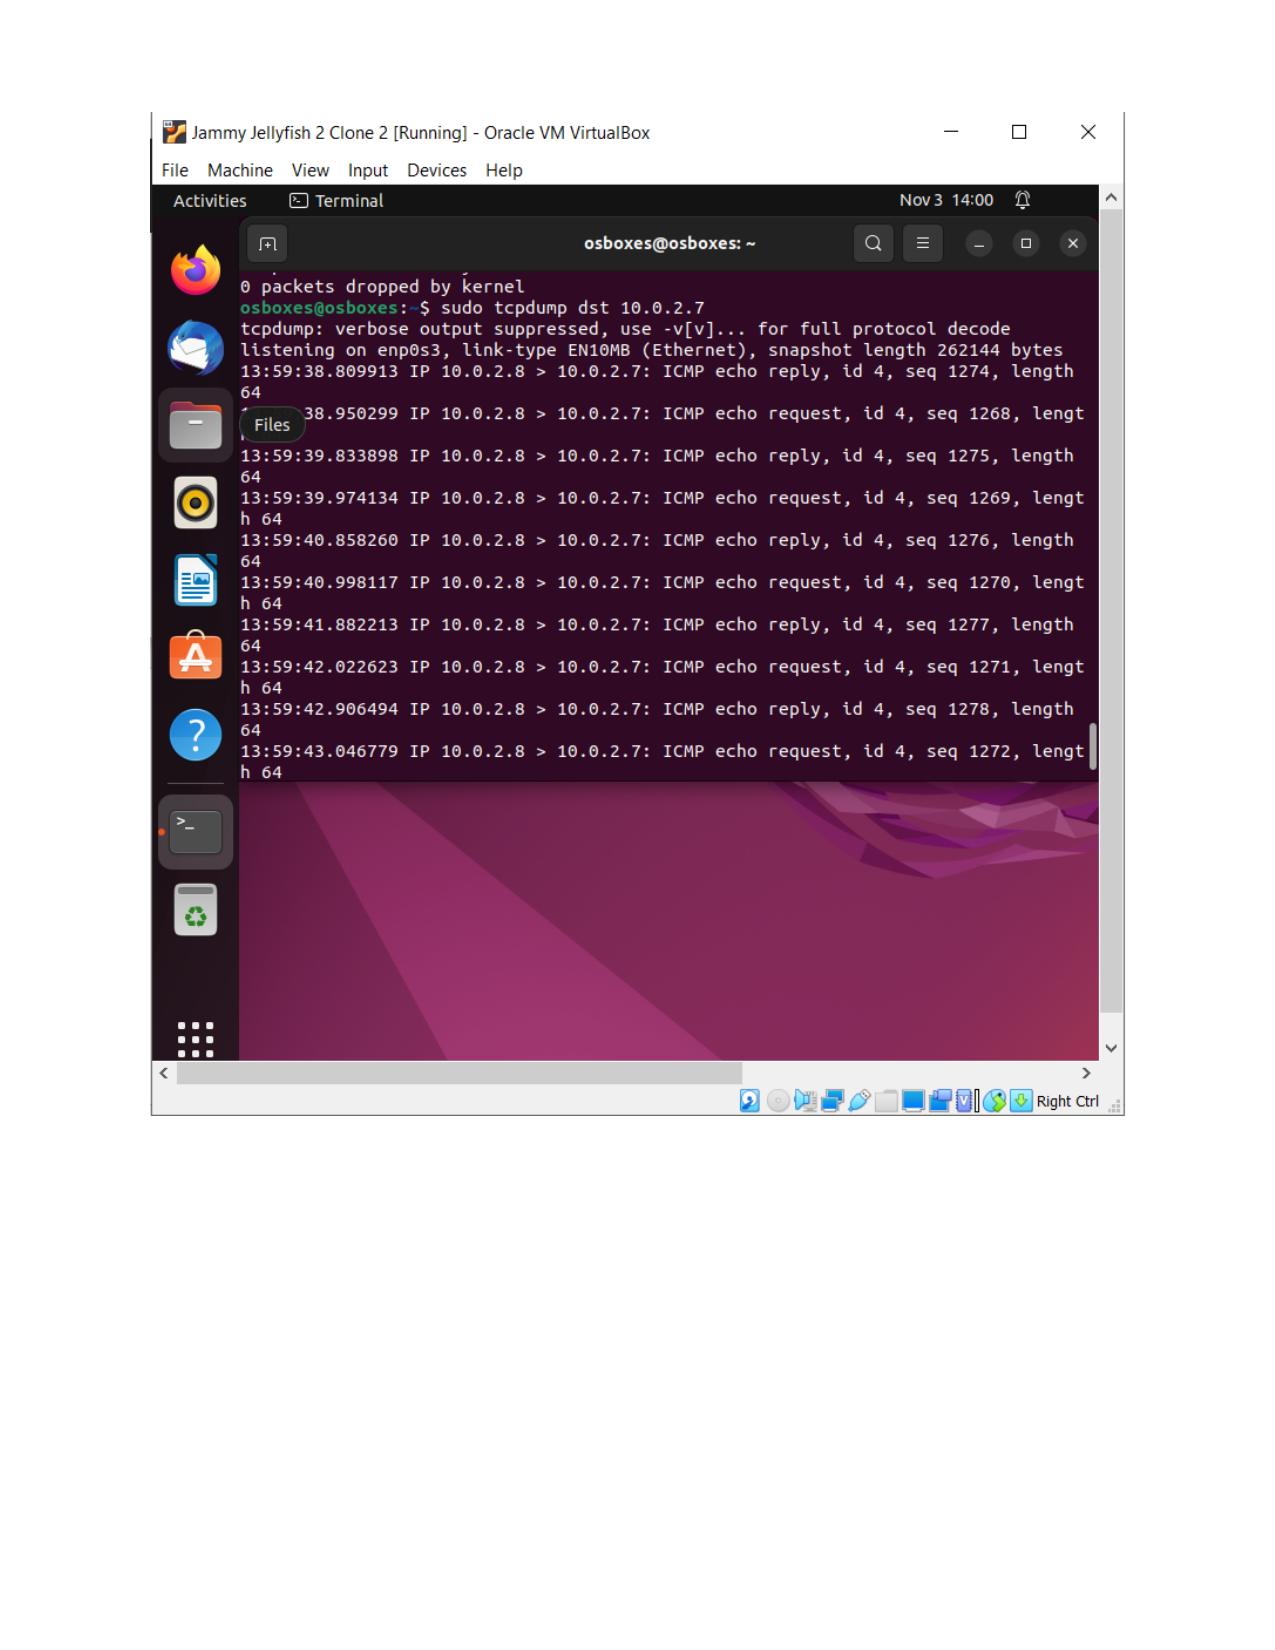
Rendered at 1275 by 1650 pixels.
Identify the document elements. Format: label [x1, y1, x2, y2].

picture [150, 112, 1125, 1116]
